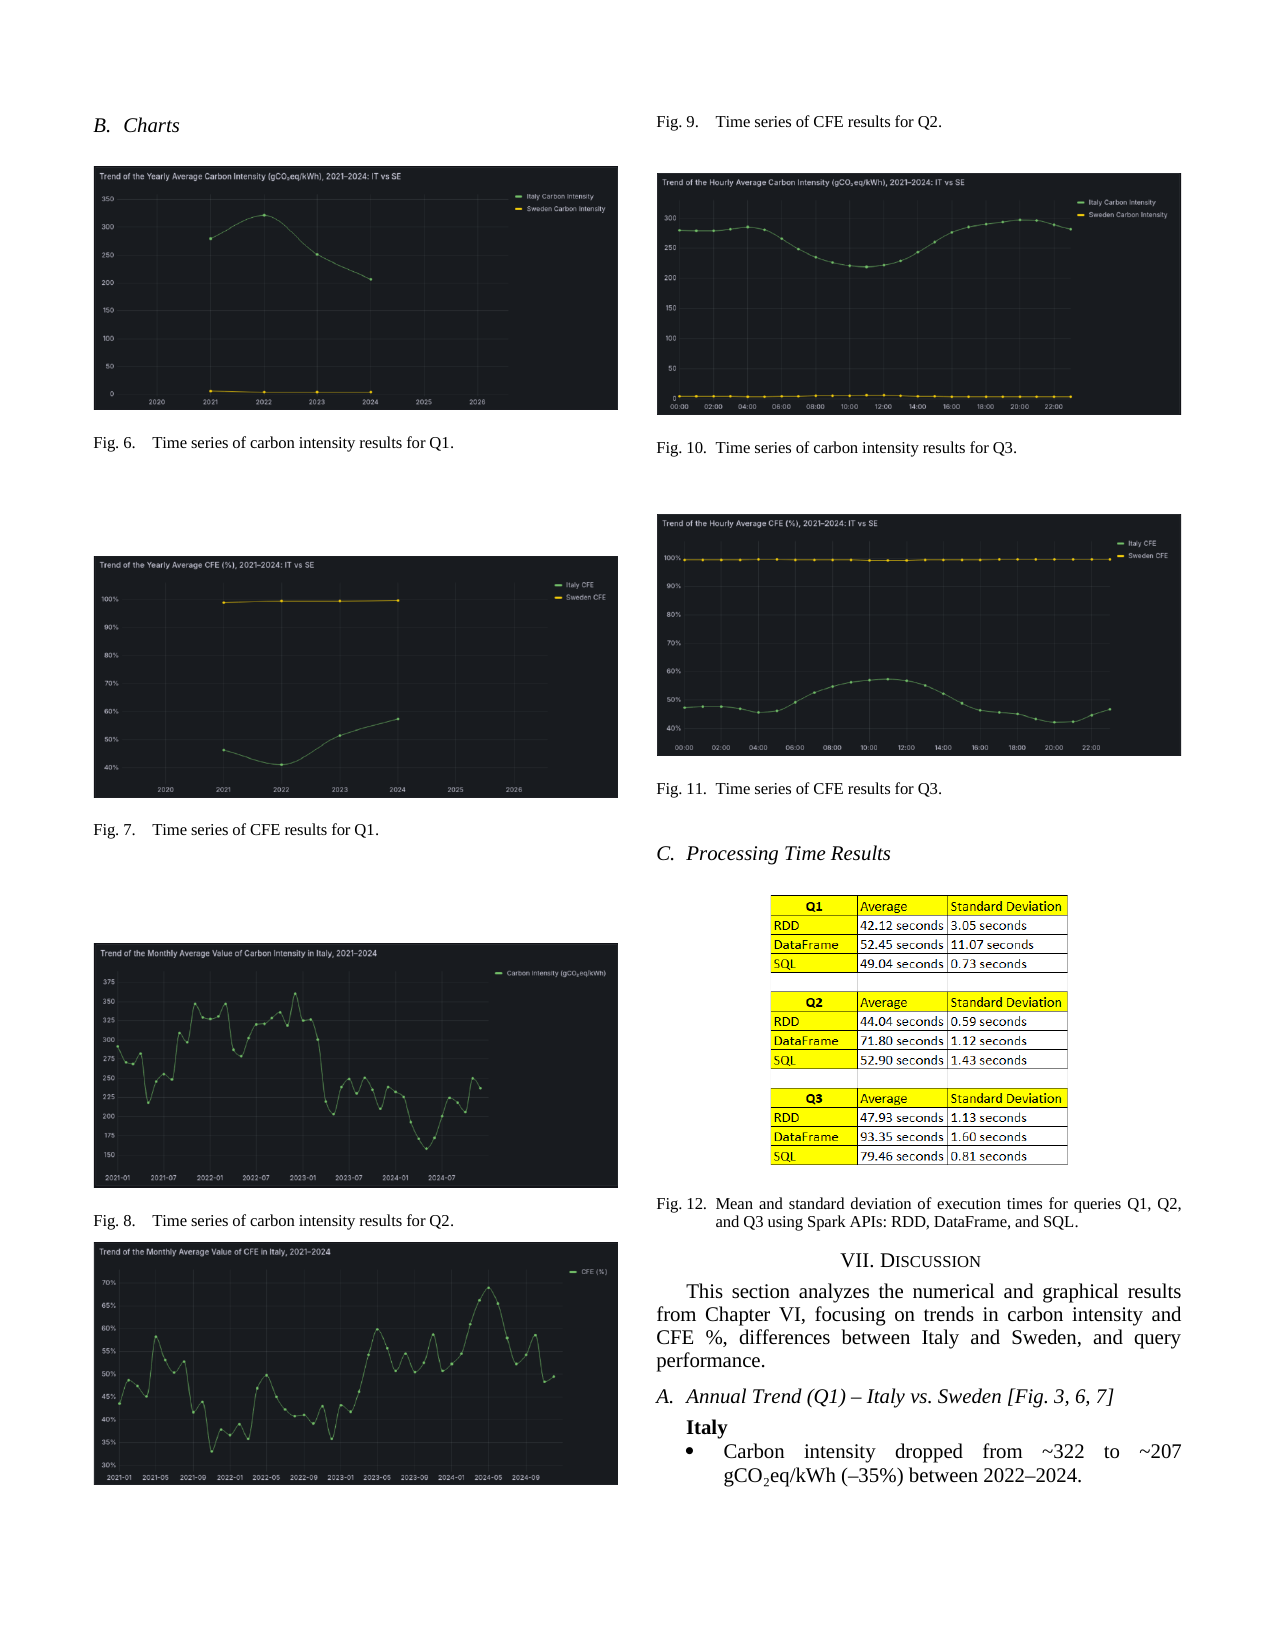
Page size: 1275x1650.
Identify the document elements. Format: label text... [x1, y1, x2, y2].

list Mean and standard deviation of execution times for queries Q1, Q2, and Q3 using Spark APIs: RDD, DataFrame, and SQL. [656, 1195, 1182, 1231]
subtitle Processing Time Results [656, 841, 1182, 865]
list Time series of CFE results for Q2. [656, 112, 1182, 131]
picture [93, 1242, 618, 1485]
list Time series of carbon intensity results for Q3. [656, 439, 1182, 457]
subtitle Annual Trend (Q1) – Italy vs. Sweden [Fig. 3, 6, 7] [656, 1384, 1182, 1408]
text This section analyzes the numerical and graphical results from Chapter VI, focusing on trends in carbon intensity and CFE %, differences between Italy and Sweden, and query performance. [656, 1280, 1182, 1372]
picture [770, 895, 1068, 1165]
list Time series of carbon intensity results for Q1. [93, 434, 619, 452]
subtitle Discussion [656, 1248, 1182, 1272]
subtitle Charts [93, 112, 619, 137]
list Time series of carbon intensity results for Q2. [93, 1211, 619, 1229]
text Italy [656, 1415, 1182, 1439]
picture [93, 943, 618, 1188]
list Carbon intensity dropped from ~322 to ~207 gCO₂eq/kWh (–35%) between 2022–2024. [686, 1439, 1182, 1487]
list Time series of CFE results for Q1. [93, 821, 619, 839]
picture [93, 556, 618, 798]
picture [93, 166, 618, 410]
picture [657, 173, 1182, 415]
picture [657, 514, 1182, 756]
list Time series of CFE results for Q3. [656, 780, 1182, 798]
